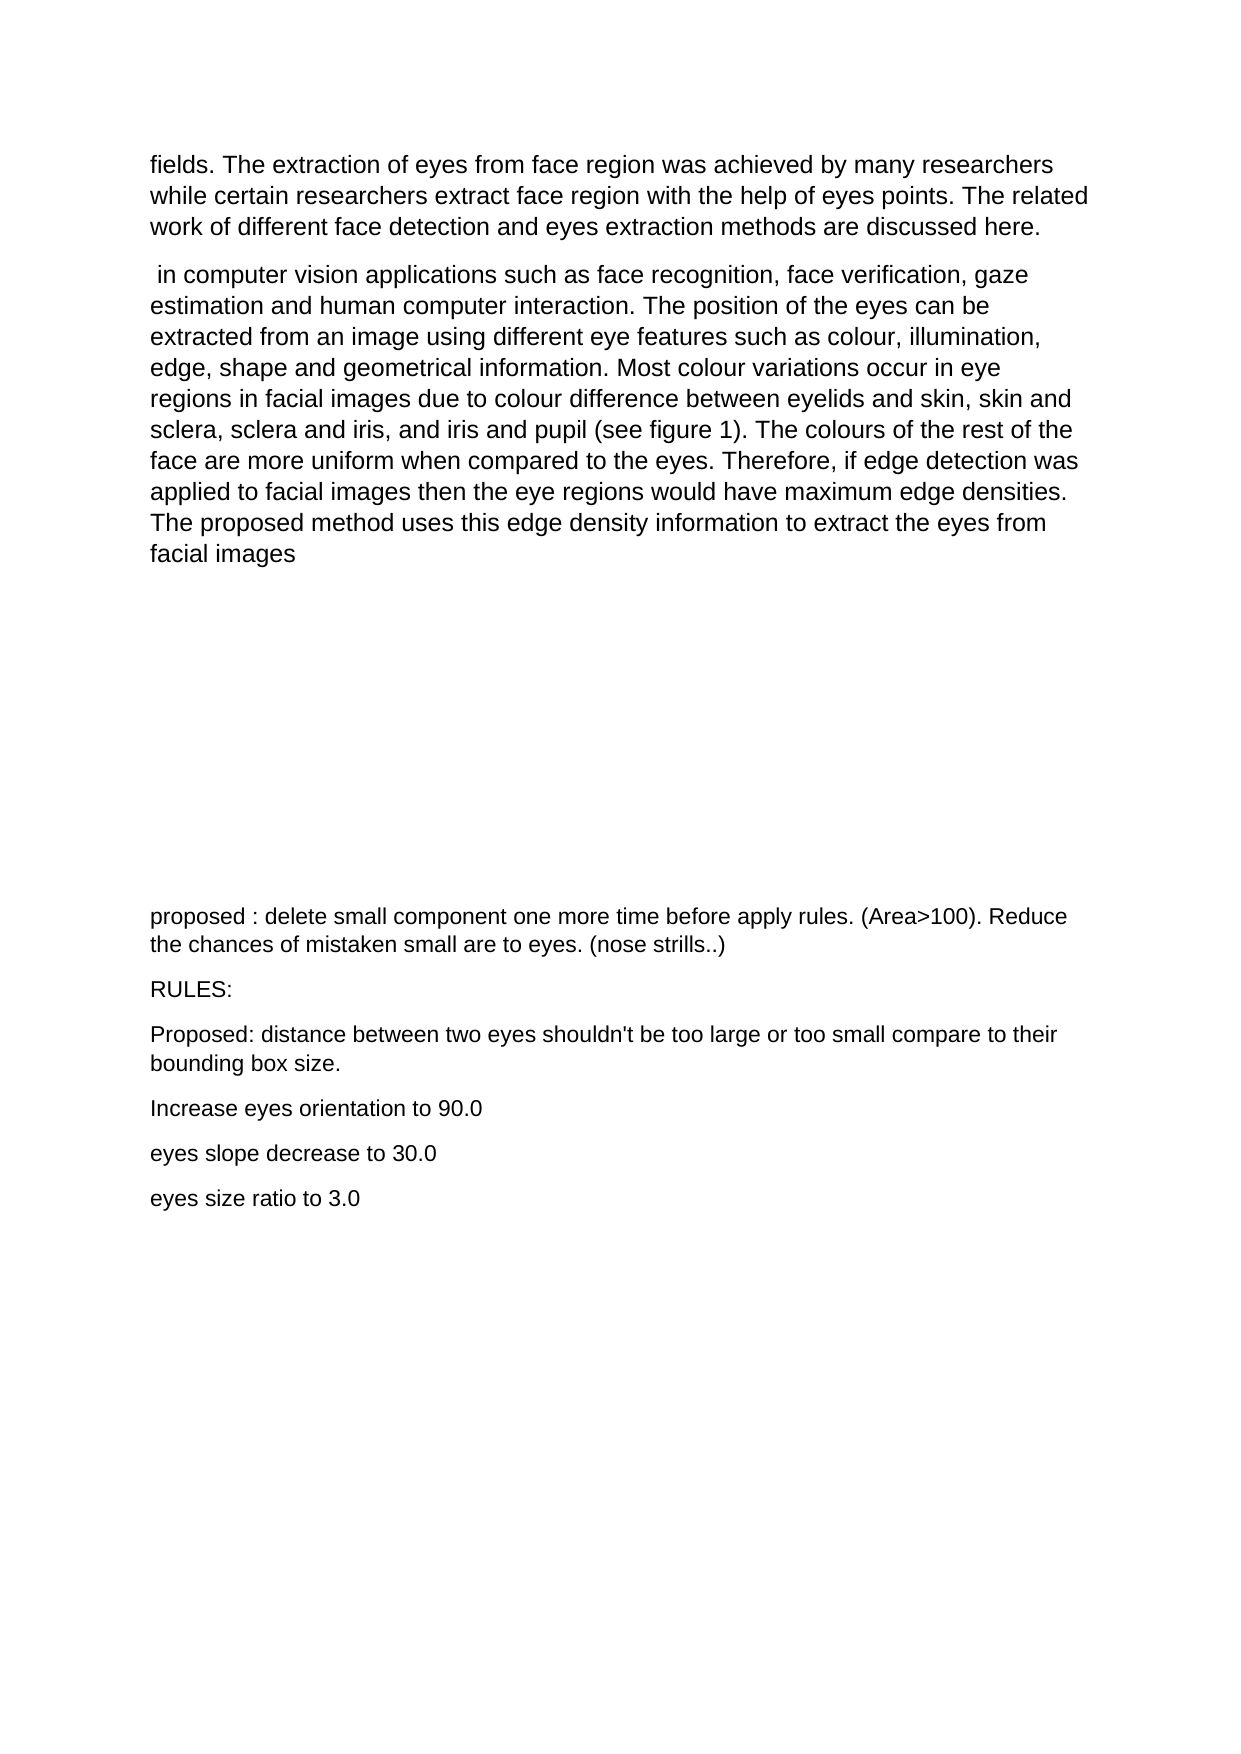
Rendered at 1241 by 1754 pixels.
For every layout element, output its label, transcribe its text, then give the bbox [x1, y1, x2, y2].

text RULES: [150, 976, 1090, 1002]
text Increase eyes orientation to 90.0 [150, 1095, 1090, 1121]
text Proposed: distance between two eyes shouldn't be too large or too small compare to their bounding box size. [150, 1021, 1090, 1076]
text proposed : delete small component one more time before apply rules. (Area>100). Reduce the chances of mistaken small are to eyes. (nose strills..) [150, 903, 1090, 957]
text eyes slope decrease to 30.0 [150, 1140, 1090, 1166]
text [150, 150, 1090, 241]
text in computer vision applications such as face recognition, face verification, gaze estimation and human computer interaction. The position of the eyes can be extracted from an image using different eye features such as colour, illumination, edge, shape and geometrical information. Most colour variations occur in eye regions in facial images due to colour difference between eyelids and skin, skin and sclera, sclera and iris, and iris and pupil (see figure 1). The colours of the rest of the face are more uniform when compared to the eyes. Therefore, if edge detection was applied to facial images then the eye regions would have maximum edge densities. The proposed method uses this edge density information to extract the eyes from facial images [150, 260, 1090, 568]
text eyes size ratio to 3.0 [150, 1185, 1090, 1211]
